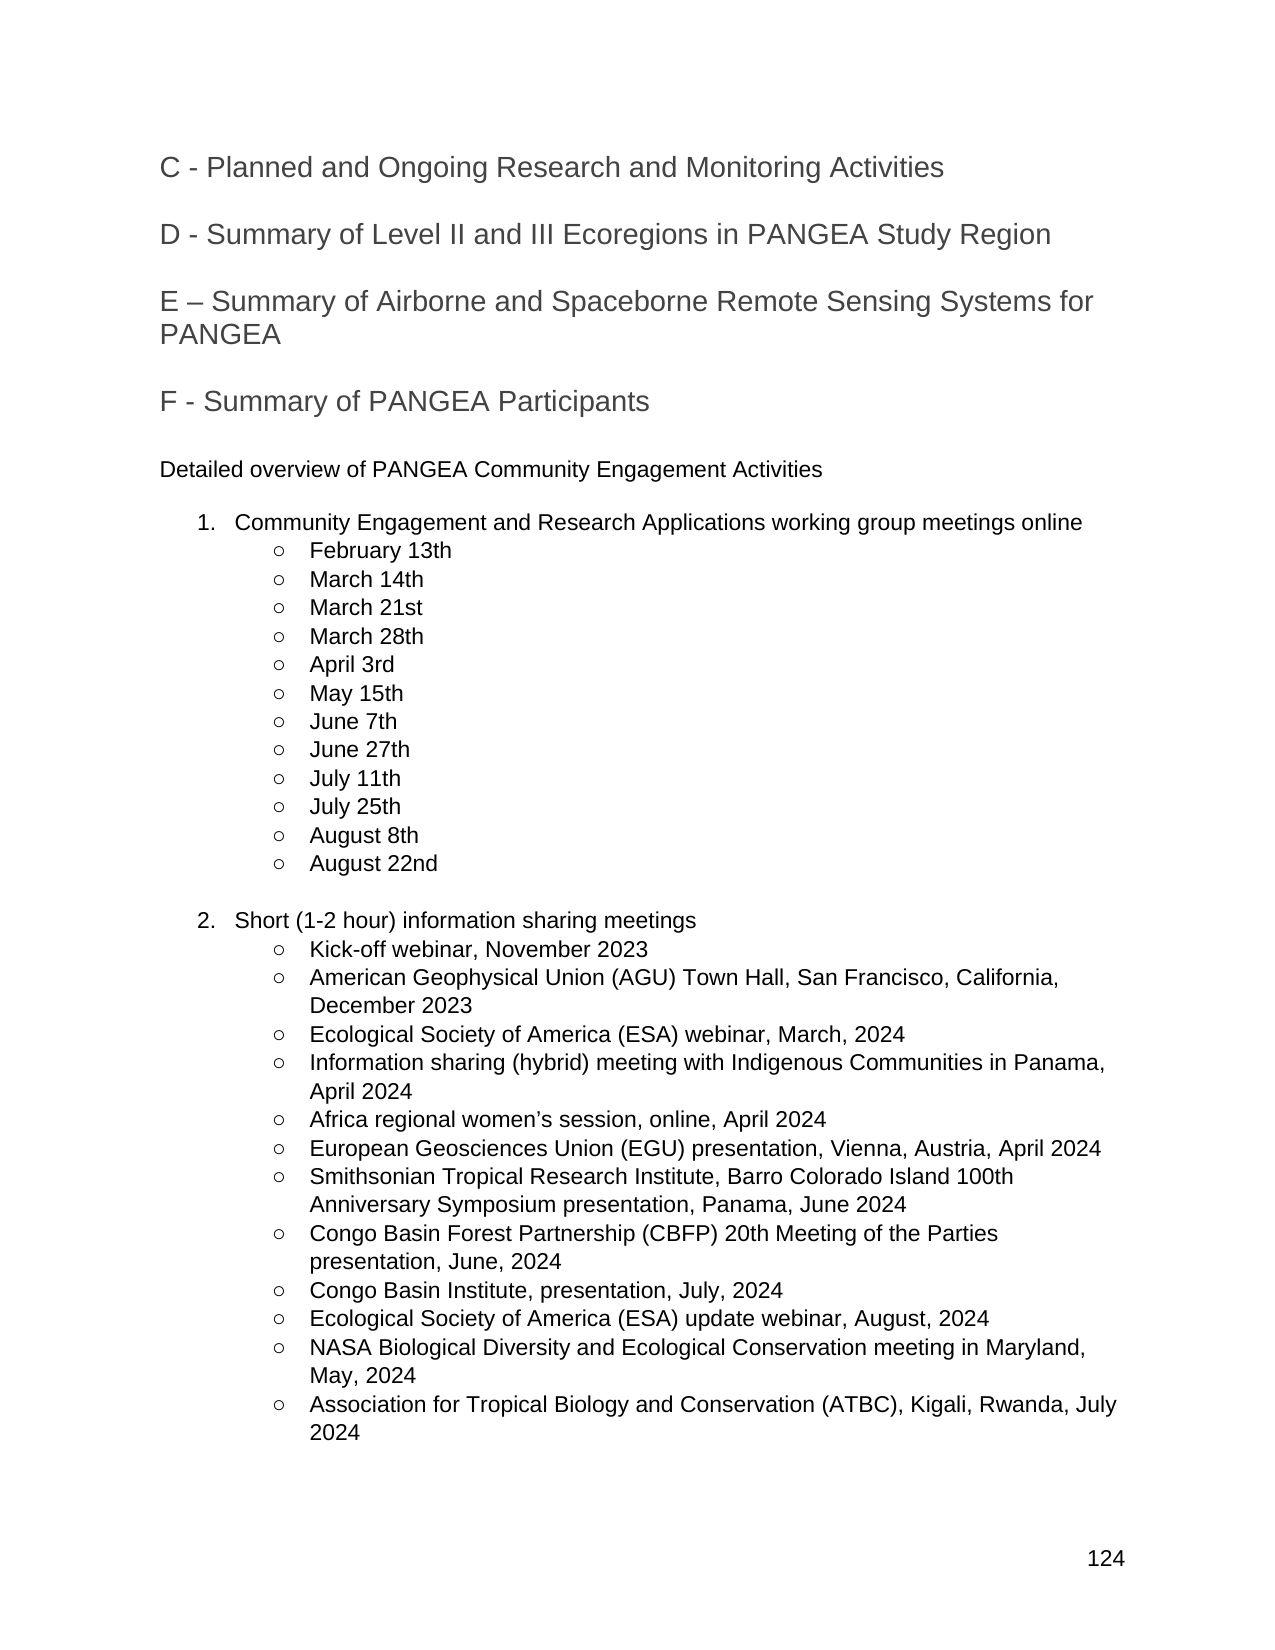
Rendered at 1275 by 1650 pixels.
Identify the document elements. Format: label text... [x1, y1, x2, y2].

list March 21st [272, 594, 1125, 621]
list March 14th [272, 566, 1125, 592]
list Ecological Society of America (ESA) webinar, March, 2024 [272, 1021, 1125, 1047]
subtitle D - Summary of Level II and III Ecoregions in PANGEA Study Region [159, 217, 1125, 250]
list July 25th [272, 793, 1125, 820]
list Information sharing (hybrid) meeting with Indigenous Communities in Panama, April 2024 [272, 1049, 1125, 1104]
list Community Engagement and Research Applications working group meetings online [197, 509, 1125, 535]
subtitle F - Summary of PANGEA Participants [159, 384, 1125, 418]
list April 3rd [272, 651, 1125, 677]
list June 27th [272, 736, 1125, 763]
list Congo Basin Institute, presentation, July, 2024 [272, 1277, 1125, 1303]
list May 15th [272, 679, 1125, 706]
subtitle C - Planned and Ongoing Research and Monitoring Activities [159, 150, 1125, 183]
text Detailed overview of PANGEA Community Engagement Activities [159, 456, 1125, 483]
list NASA Biological Diversity and Ecological Conservation meeting in Maryland, May, 2024 [272, 1334, 1125, 1388]
list July 11th [272, 765, 1125, 791]
list Smithsonian Tropical Research Institute, Barro Colorado Island 100th Anniversary Symposium presentation, Panama, June 2024 [272, 1163, 1125, 1218]
list Association for Tropical Biology and Conservation (ATBC), Kigali, Rwanda, July 2024 [272, 1391, 1125, 1474]
list March 28th [272, 623, 1125, 649]
list Ecological Society of America (ESA) update webinar, August, 2024 [272, 1305, 1125, 1332]
subtitle E – Summary of Airborne and Spaceborne Remote Sensing Systems for PANGEA [159, 284, 1125, 351]
list American Geophysical Union (AGU) Town Hall, San Francisco, California, December 2023 [272, 964, 1125, 1019]
list Africa regional women’s session, online, April 2024 [272, 1106, 1125, 1132]
list June 7th [272, 708, 1125, 734]
list August 22nd [272, 850, 1125, 905]
list Short (1-2 hour) information sharing meetings [197, 907, 1125, 933]
list February 13th [272, 537, 1125, 564]
list European Geosciences Union (EGU) presentation, Vienna, Austria, April 2024 [272, 1134, 1125, 1161]
list August 8th [272, 822, 1125, 848]
list Congo Basin Forest Partnership (CBFP) 20th Meeting of the Parties presentation, June, 2024 [272, 1220, 1125, 1275]
list Kick-off webinar, November 2023 [272, 936, 1125, 962]
